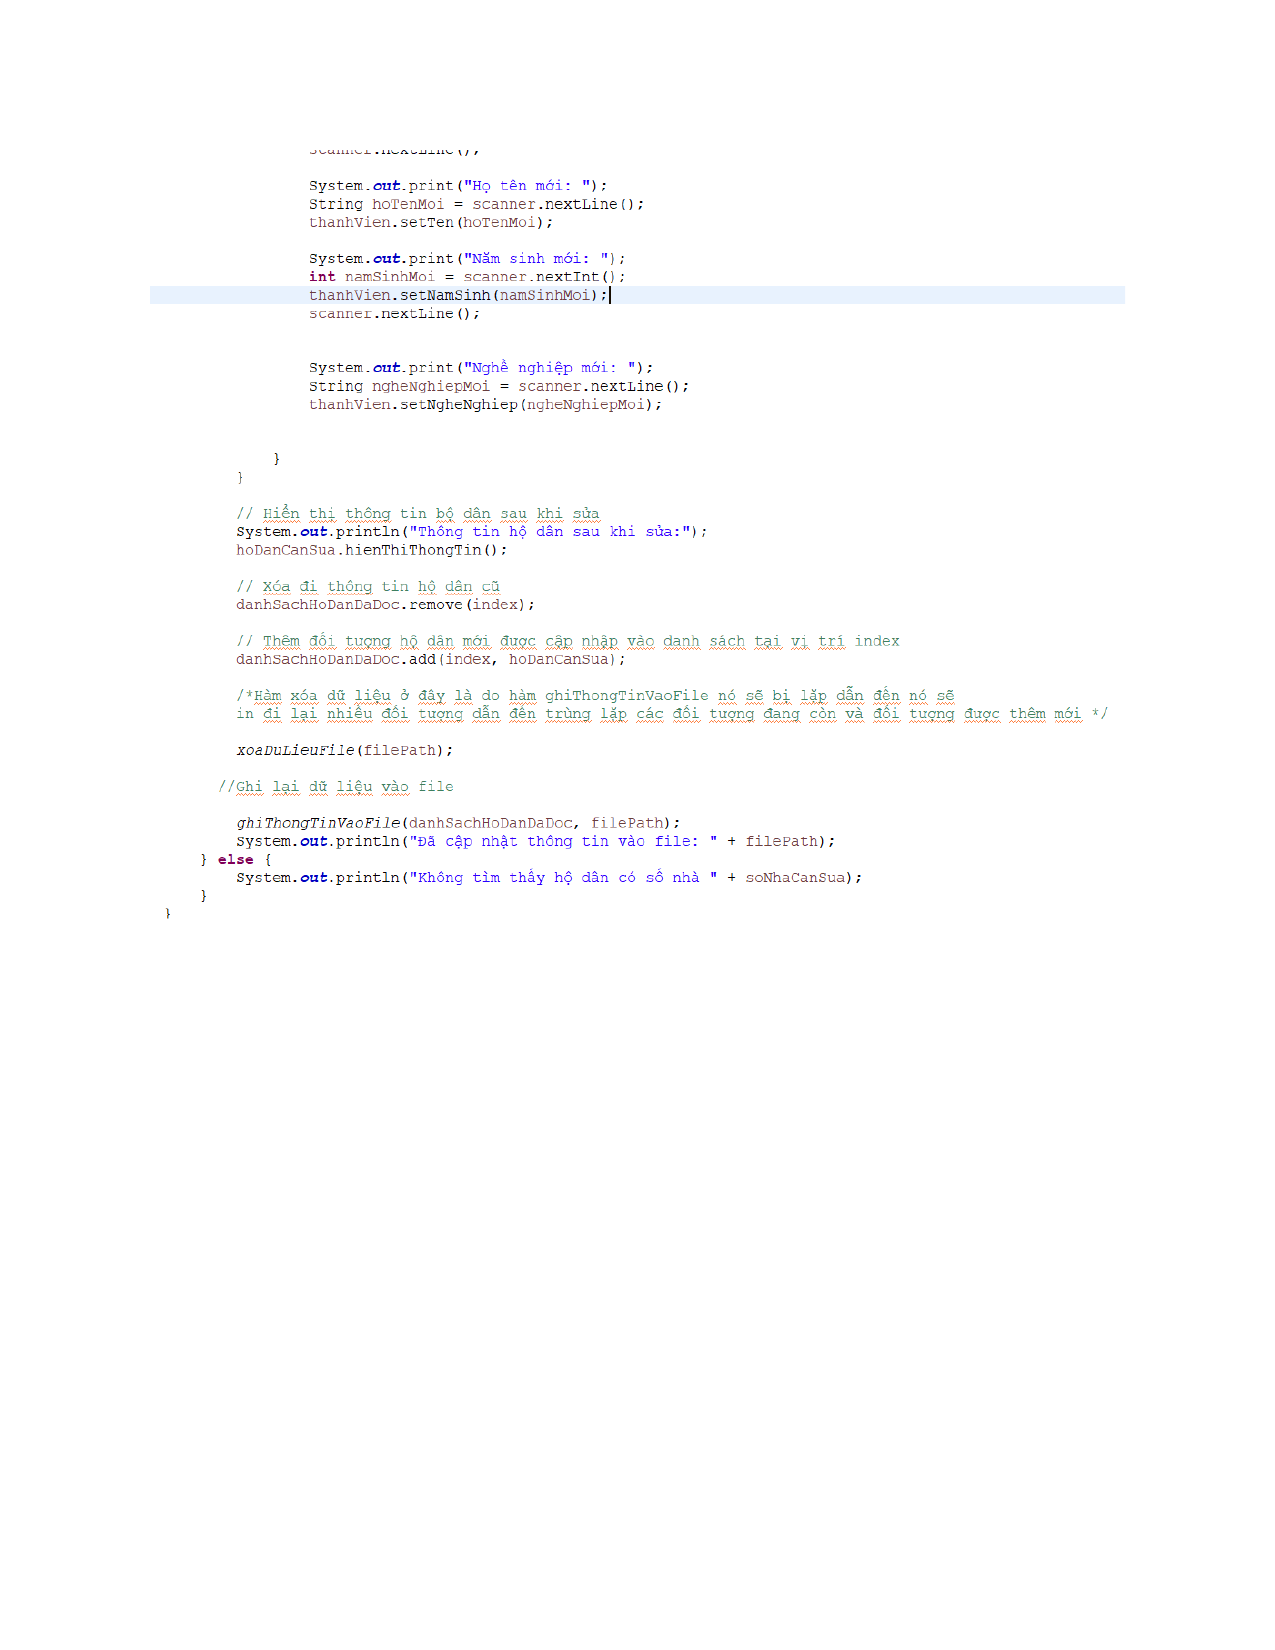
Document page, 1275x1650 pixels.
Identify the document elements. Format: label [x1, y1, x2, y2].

picture [150, 150, 1125, 919]
